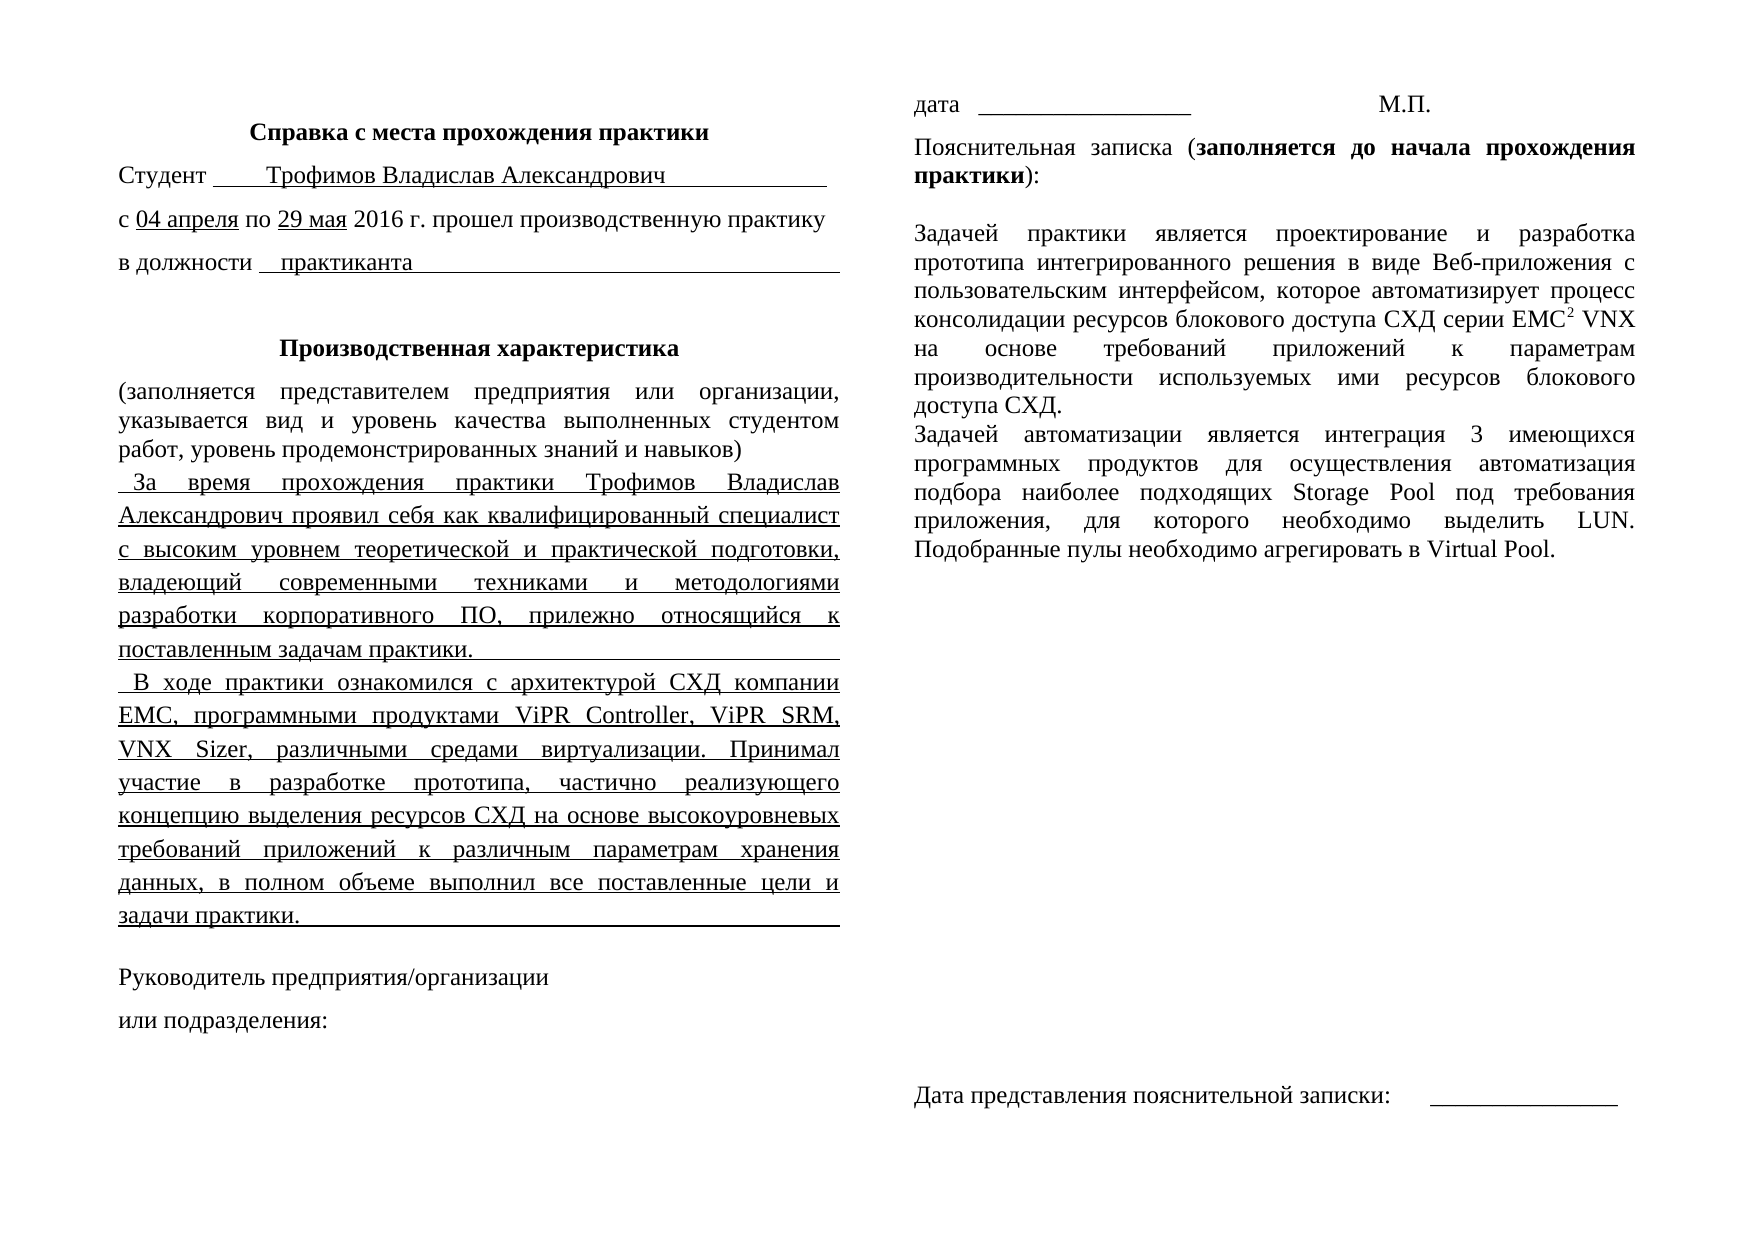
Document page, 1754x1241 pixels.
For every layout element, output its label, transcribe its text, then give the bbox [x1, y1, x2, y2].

text Руководитель предприятия/организации [118, 962, 840, 991]
text Студент Трофимов Владислав Александрович [118, 161, 840, 189]
text с 04 апреля по 29 мая 2016 г. прошел производственную практику в должности практиканта [118, 204, 840, 276]
text За время прохождения практики Трофимов Владислав Александрович проявил себя как квалифицированный специалист с высоким уровнем теоретической и практической подготовки, владеющий современными техниками и методологиями разработки корпоративного ПО, прилежно относящийся к поставленным задачам практики. [118, 527, 840, 559]
text Задачей практики является проектирование и разработка прототипа интегрированного решения в виде Веб-приложения с пользовательским интерфейсом, которое автоматизирует процесс консолидации ресурсов блокового доступа СХД серии EMC2 VNX на основе требований приложений к параметрам производительности используемых ими ресурсов блокового доступа СХД. [914, 218, 1636, 419]
subtitle Справка с места прохождения практики [118, 117, 840, 146]
text дата _________________ М.П. [914, 89, 1636, 117]
text (заполняется представителем предприятия или организации, указывается вид и уровень качества выполненных студентом работ, уровень продемонстрированных знаний и навыков) [118, 376, 840, 462]
text или подразделения: [118, 1006, 840, 1034]
text За время прохождения практики Трофимов Владислав Александрович проявил себя как квалифицированный специалист с высоким уровнем теоретической и практической подготовки, владеющий современными техниками и методологиями разработки корпоративного ПО, прилежно относящийся к поставленным задачам практики. [118, 593, 840, 625]
text Задачей автоматизации является интеграция 3 имеющихся программных продуктов для осуществления автоматизация подбора наиболее подходящих Storage Pool под требования приложения, для которого необходимо выделить LUN. Подобранные пулы необходимо агрегировать в Virtual Pool. [914, 419, 1636, 563]
text За время прохождения практики Трофимов Владислав Александрович проявил себя как квалифицированный специалист с высоким уровнем теоретической и практической подготовки, владеющий современными техниками и методологиями разработки корпоративного ПО, прилежно относящийся к поставленным задачам практики. [118, 462, 840, 492]
text За время прохождения практики Трофимов Владислав Александрович проявил себя как квалифицированный специалист с высоким уровнем теоретической и практической подготовки, владеющий современными техниками и методологиями разработки корпоративного ПО, прилежно относящийся к поставленным задачам практики. [118, 627, 840, 659]
text Дата представления пояснительной записки: _______________ [914, 1081, 1636, 1109]
text За время прохождения практики Трофимов Владислав Александрович проявил себя как квалифицированный специалист с высоким уровнем теоретической и практической подготовки, владеющий современными техниками и методологиями разработки корпоративного ПО, прилежно относящийся к поставленным задачам практики. [118, 493, 840, 525]
text За время прохождения практики Трофимов Владислав Александрович проявил себя как квалифицированный специалист с высоким уровнем теоретической и практической подготовки, владеющий современными техниками и методологиями разработки корпоративного ПО, прилежно относящийся к поставленным задачам практики. [118, 560, 840, 592]
subtitle Производственная характеристика [118, 333, 840, 362]
text Пояснительная записка (заполняется до начала прохождения практики): [914, 132, 1636, 189]
